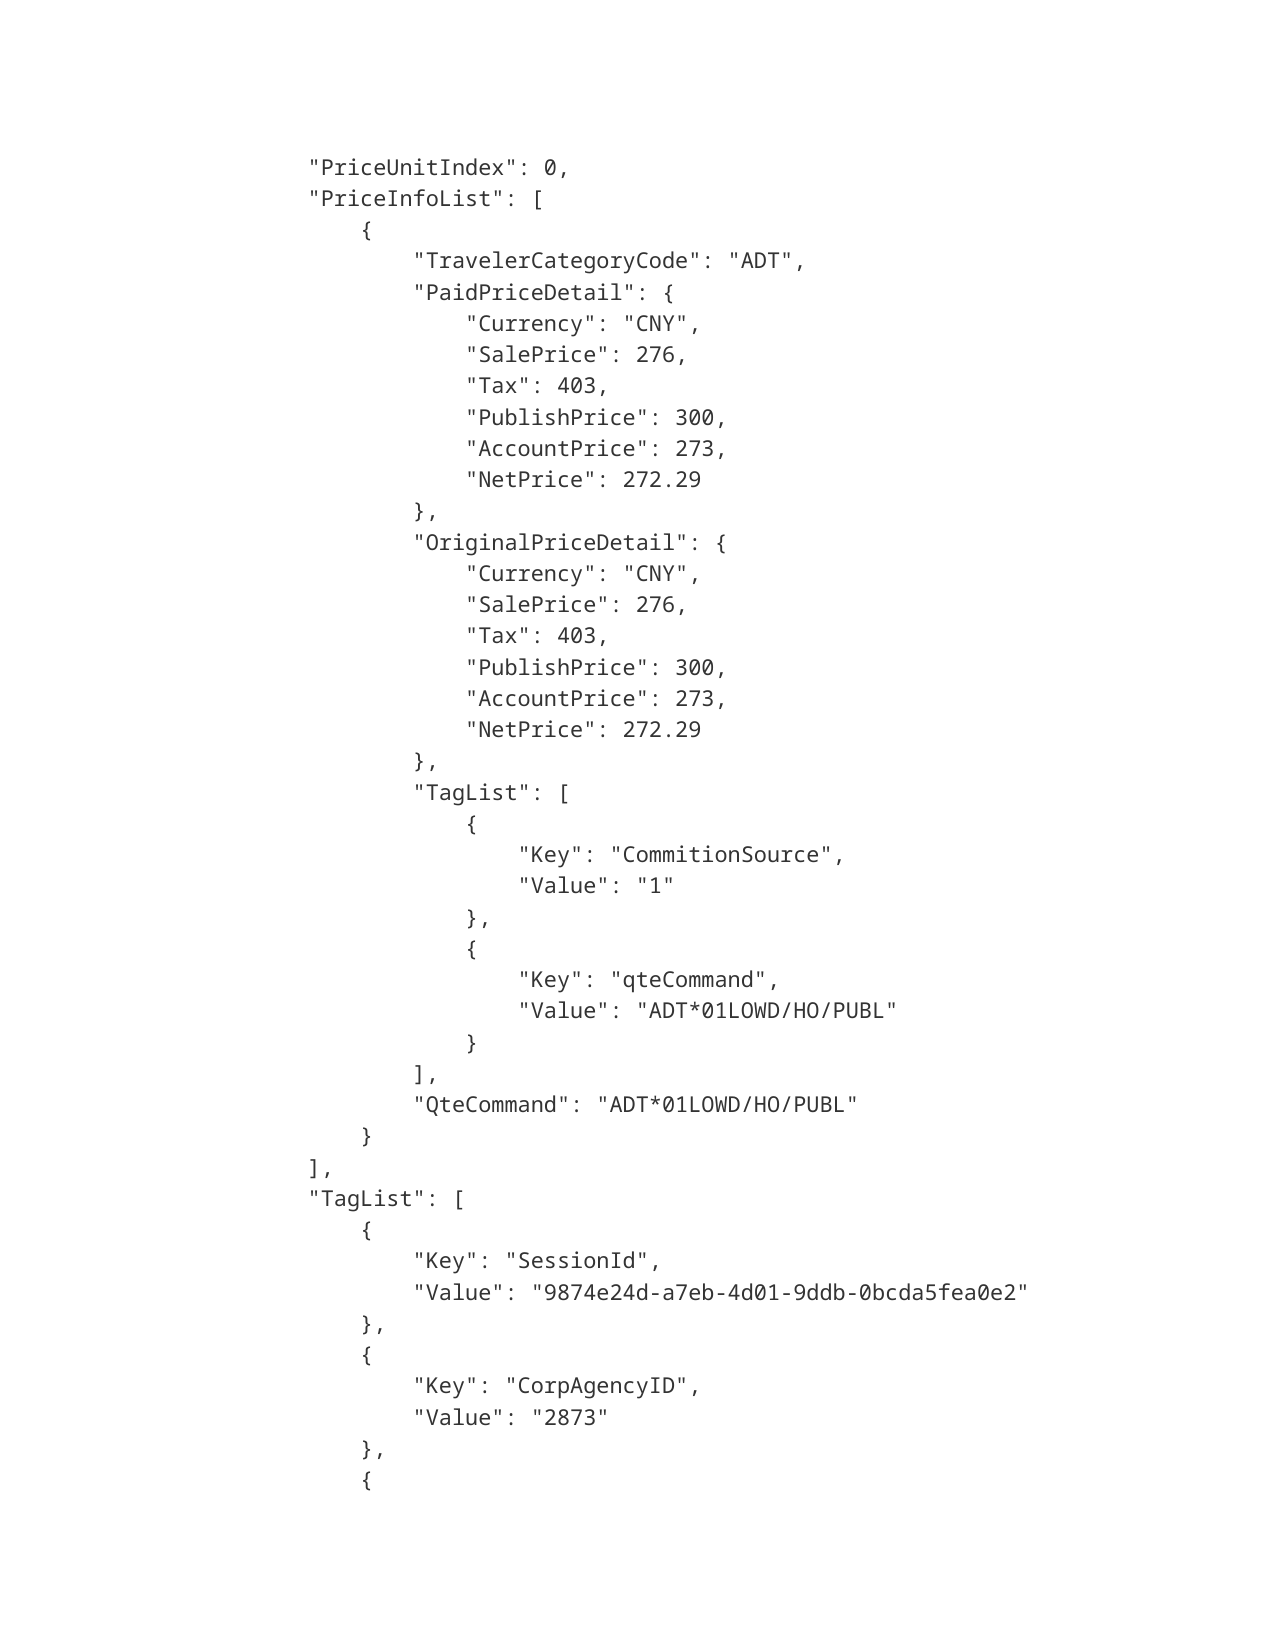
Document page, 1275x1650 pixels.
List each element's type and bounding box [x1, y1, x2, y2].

text [150, 150, 1125, 1494]
